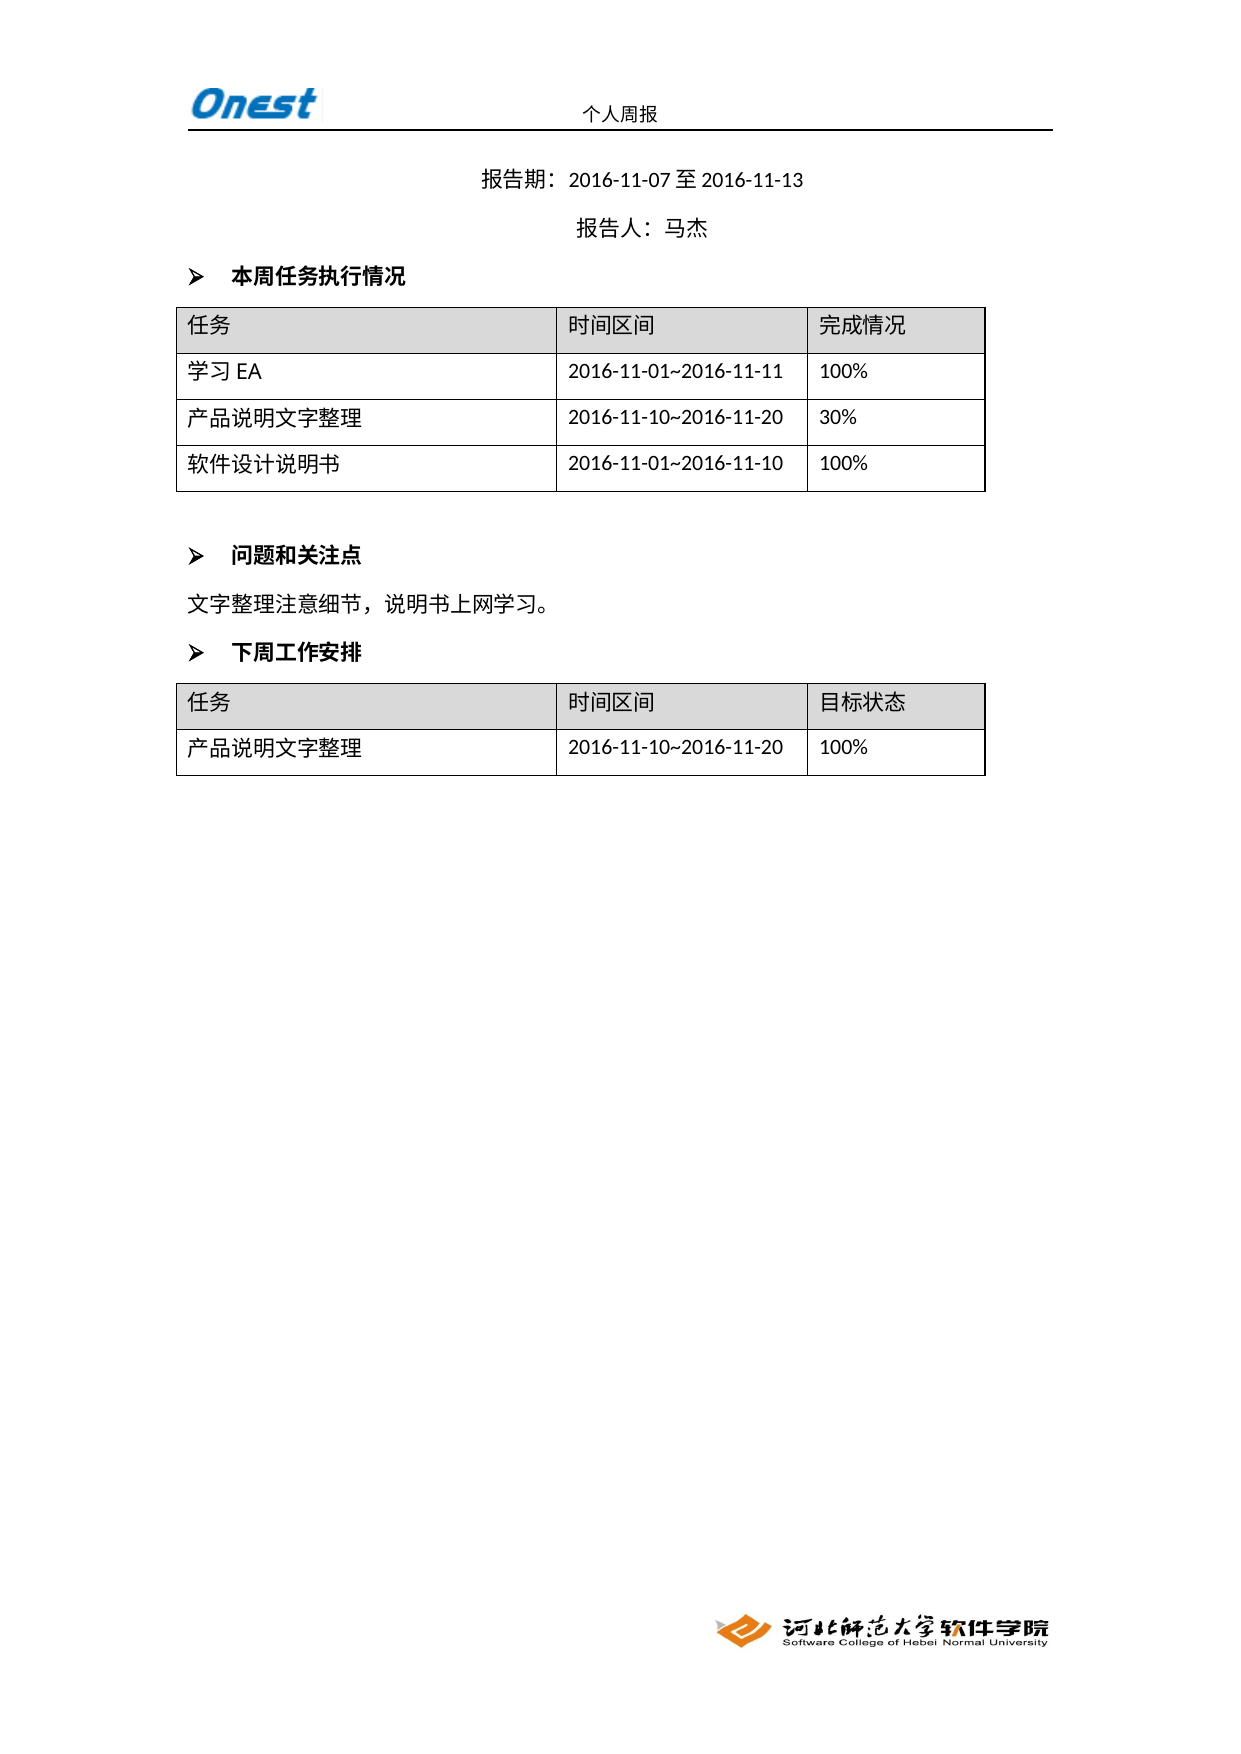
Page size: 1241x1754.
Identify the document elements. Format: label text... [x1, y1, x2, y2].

picture [187, 88, 324, 122]
table_cell 学习EA [177, 354, 556, 399]
table_cell 2016-11-10~2016-11-20 [557, 730, 807, 775]
table_header 任务 [177, 308, 556, 353]
table_header 时间区间 [557, 684, 807, 729]
table_header 目标状态 [808, 684, 984, 729]
table_cell 2016-11-10~2016-11-20 [557, 400, 807, 445]
table_cell 2016-11-01~2016-11-11 [557, 354, 807, 399]
picture [710, 1611, 1053, 1651]
table_header 时间区间 [557, 308, 807, 353]
table_cell 软件设计说明书 [177, 446, 556, 491]
table_cell 产品说明文字整理 [177, 730, 556, 775]
table_header 任务 [177, 684, 556, 729]
table_cell 100% [808, 446, 984, 491]
text 报告人：马杰 [187, 210, 1053, 243]
list 问题和关注点 [187, 538, 1053, 571]
table_cell 产品说明文字整理 [177, 400, 556, 445]
list 下周工作安排 [187, 635, 1053, 667]
table_cell 30% [808, 400, 984, 445]
text 文字整理注意细节，说明书上网学习。 [187, 586, 1053, 619]
table_cell 2016-11-01~2016-11-10 [557, 446, 807, 491]
table_cell 100% [808, 354, 984, 399]
text 报告期：2016-11-07至2016-11-13 [187, 162, 1053, 194]
table_cell 100% [808, 730, 984, 775]
list 本周任务执行情况 [187, 259, 1053, 291]
table_header 完成情况 [808, 308, 984, 353]
